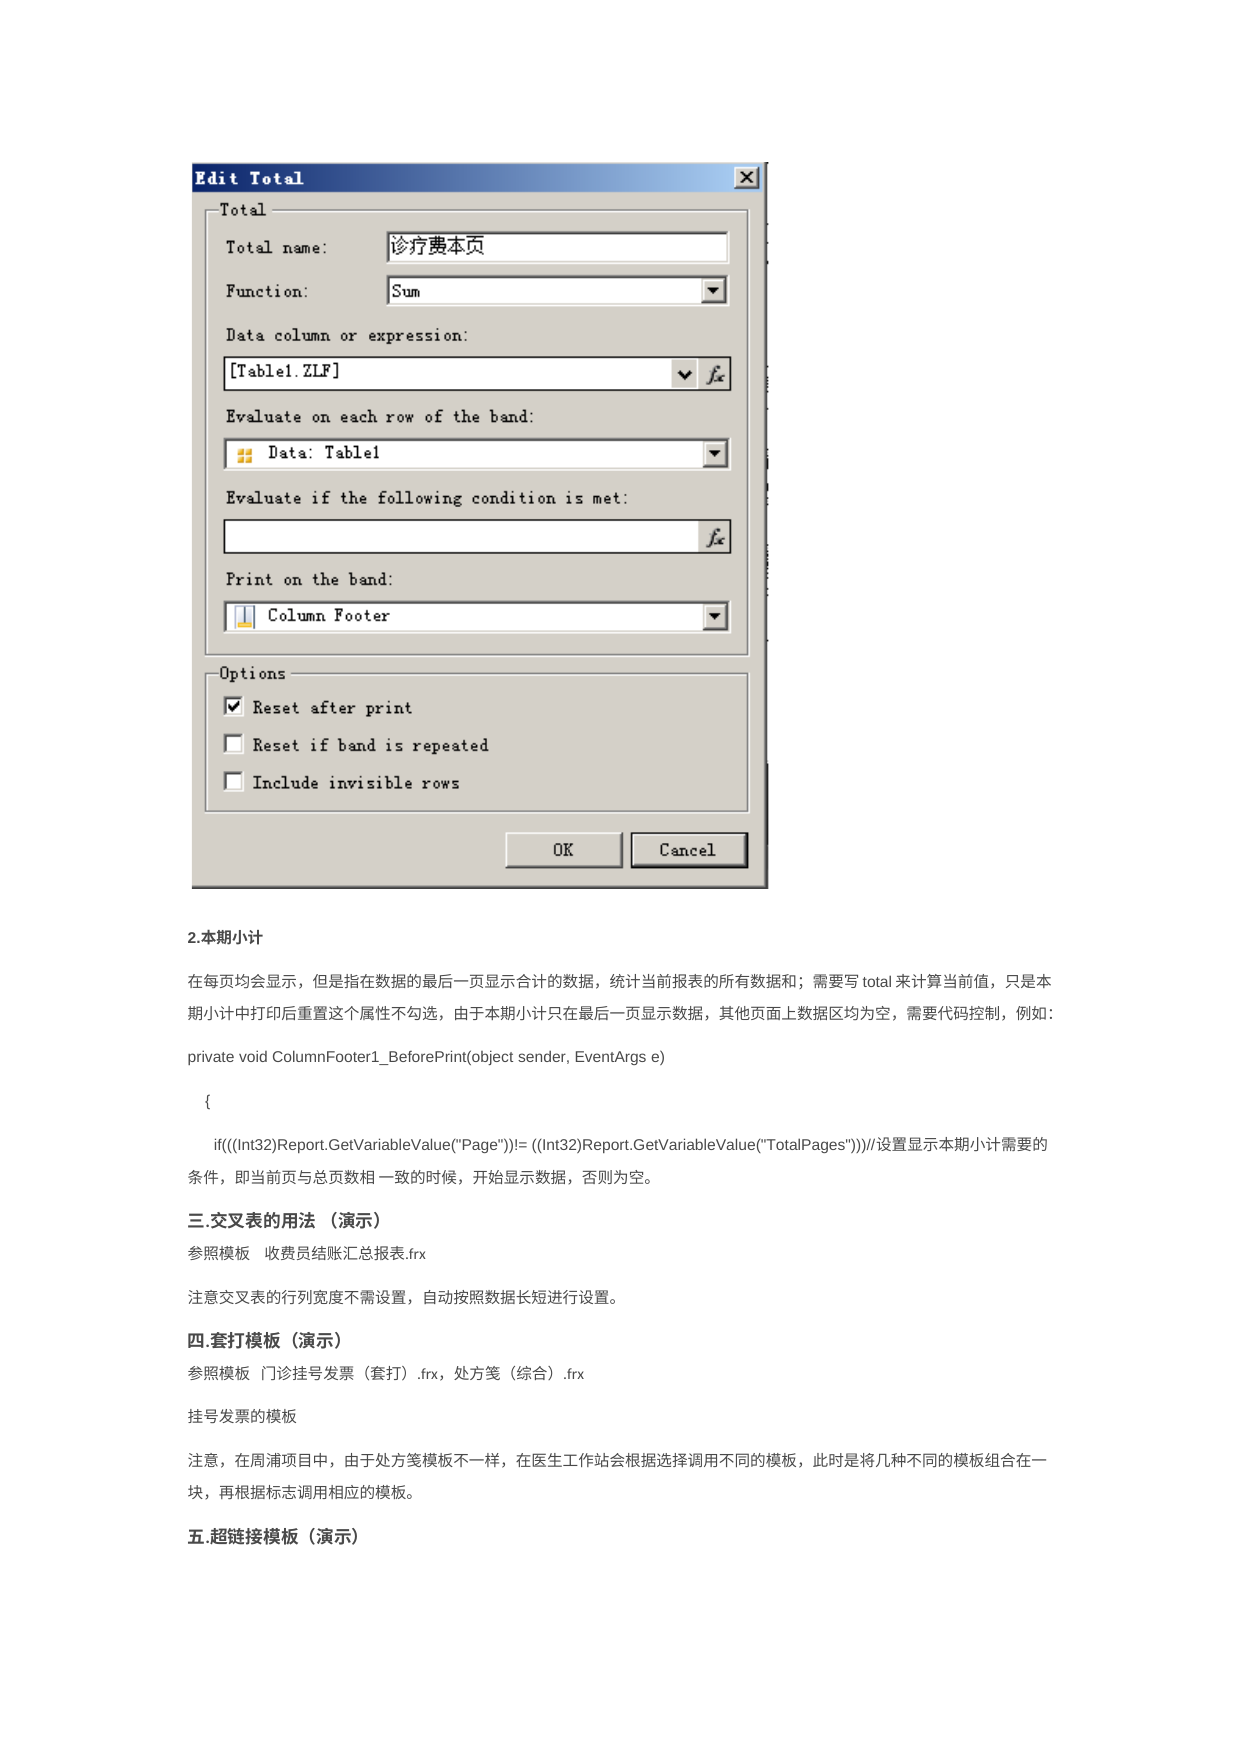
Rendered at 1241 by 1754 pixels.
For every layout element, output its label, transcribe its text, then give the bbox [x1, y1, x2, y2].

text 注意交叉表的行列宽度不需设置，自动按照数据长短进行设置。 [187, 1280, 1053, 1312]
text 参照模板 门诊挂号发票（套打）.frx，处方笺（综合）.frx [187, 1356, 1053, 1389]
text 在每页均会显示，但是指在数据的最后一页显示合计的数据，统计当前报表的所有数据和；需要写total来计算当前值，只是本期小计中打印后重置这个属性不勾选，由于本期小计只在最后一页显示数据，其他页面上数据区均为空，需要代码控制，例如： [187, 964, 1053, 1029]
text 注意，在周浦项目中，由于处方笺模板不一样，在医生工作站会根据选择调用不同的模板，此时是将几种不同的模板组合在一块，再根据标志调用相应的模板。 [187, 1443, 1053, 1508]
text 五.超链接模板（演示） [187, 1519, 1053, 1552]
picture [191, 162, 769, 889]
text 四.套打模板（演示） [187, 1324, 1053, 1356]
text { [187, 1084, 1053, 1117]
text 三.交叉表的用法 （演示） [187, 1204, 1053, 1236]
text 挂号发票的模板 [187, 1400, 1053, 1432]
text if(((Int32)Report.GetVariableValue("Page"))!= ((Int32)Report.GetVariableValue("TotalPages")))//设置显示本期小计需要的条件，即当前页与总页数相 一致的时候，开始显示数据，否则为空。 [187, 1128, 1053, 1193]
text 参照模板 收费员结账汇总报表.frx [187, 1236, 1053, 1269]
text 2.本期小计 [187, 921, 1053, 953]
text private void ColumnFooter1_BeforePrint(object sender, EventArgs e) [187, 1040, 1053, 1073]
